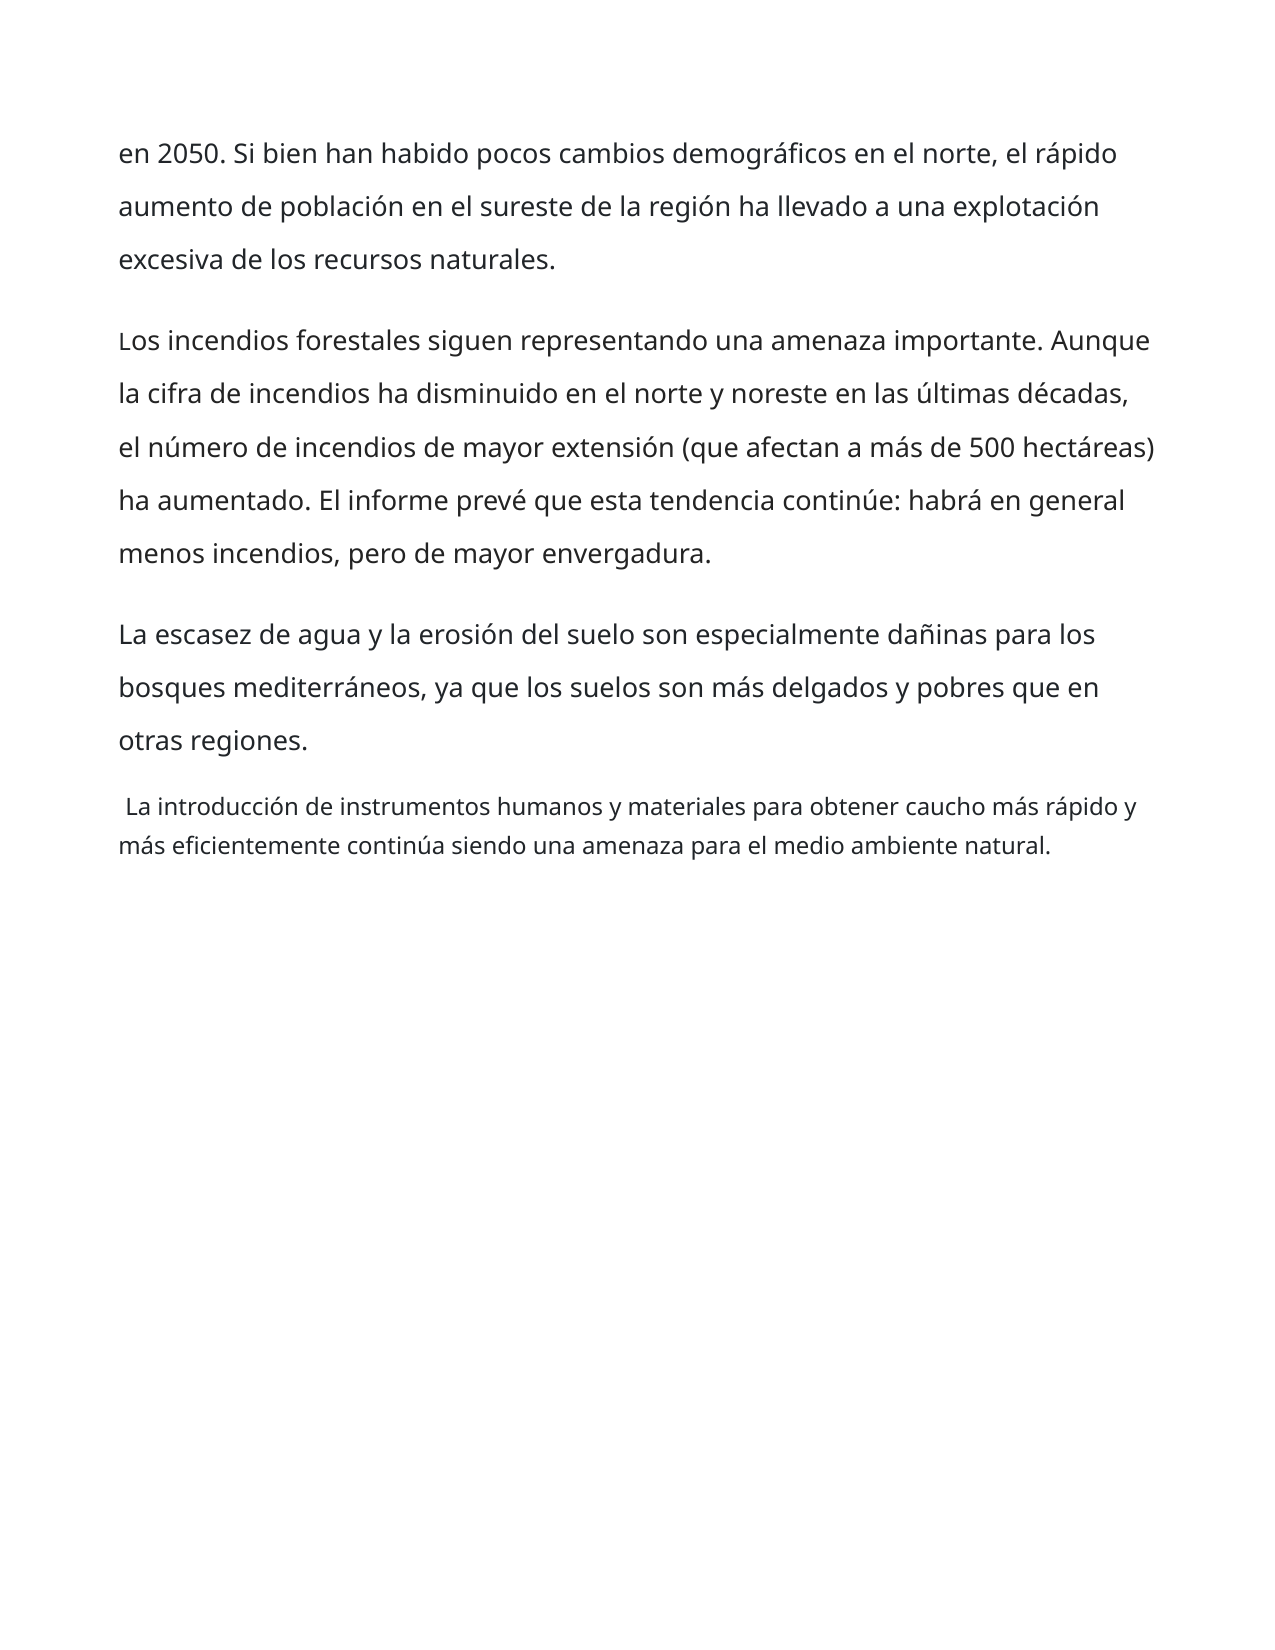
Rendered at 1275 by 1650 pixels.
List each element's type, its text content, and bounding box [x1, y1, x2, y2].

text Los incendios forestales siguen representando una amenaza importante. Aunque la cifra de incendios ha disminuido en el norte y noreste en las últimas décadas, el número de incendios de mayor extensión (que afectan a más de 500 hectáreas) ha aumentado. El informe prevé que esta tendencia continúe: habrá en general menos incendios, pero de mayor envergadura. [118, 306, 1157, 571]
text La introducción de instrumentos humanos y materiales para obtener caucho más rápido y más eficientemente continúa siendo una amenaza para el medio ambiente natural. [118, 787, 1157, 861]
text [118, 118, 1157, 277]
text La escasez de agua y la erosión del suelo son especialmente dañinas para los bosques mediterráneos, ya que los suelos son más delgados y pobres que en otras regiones. [118, 599, 1157, 759]
